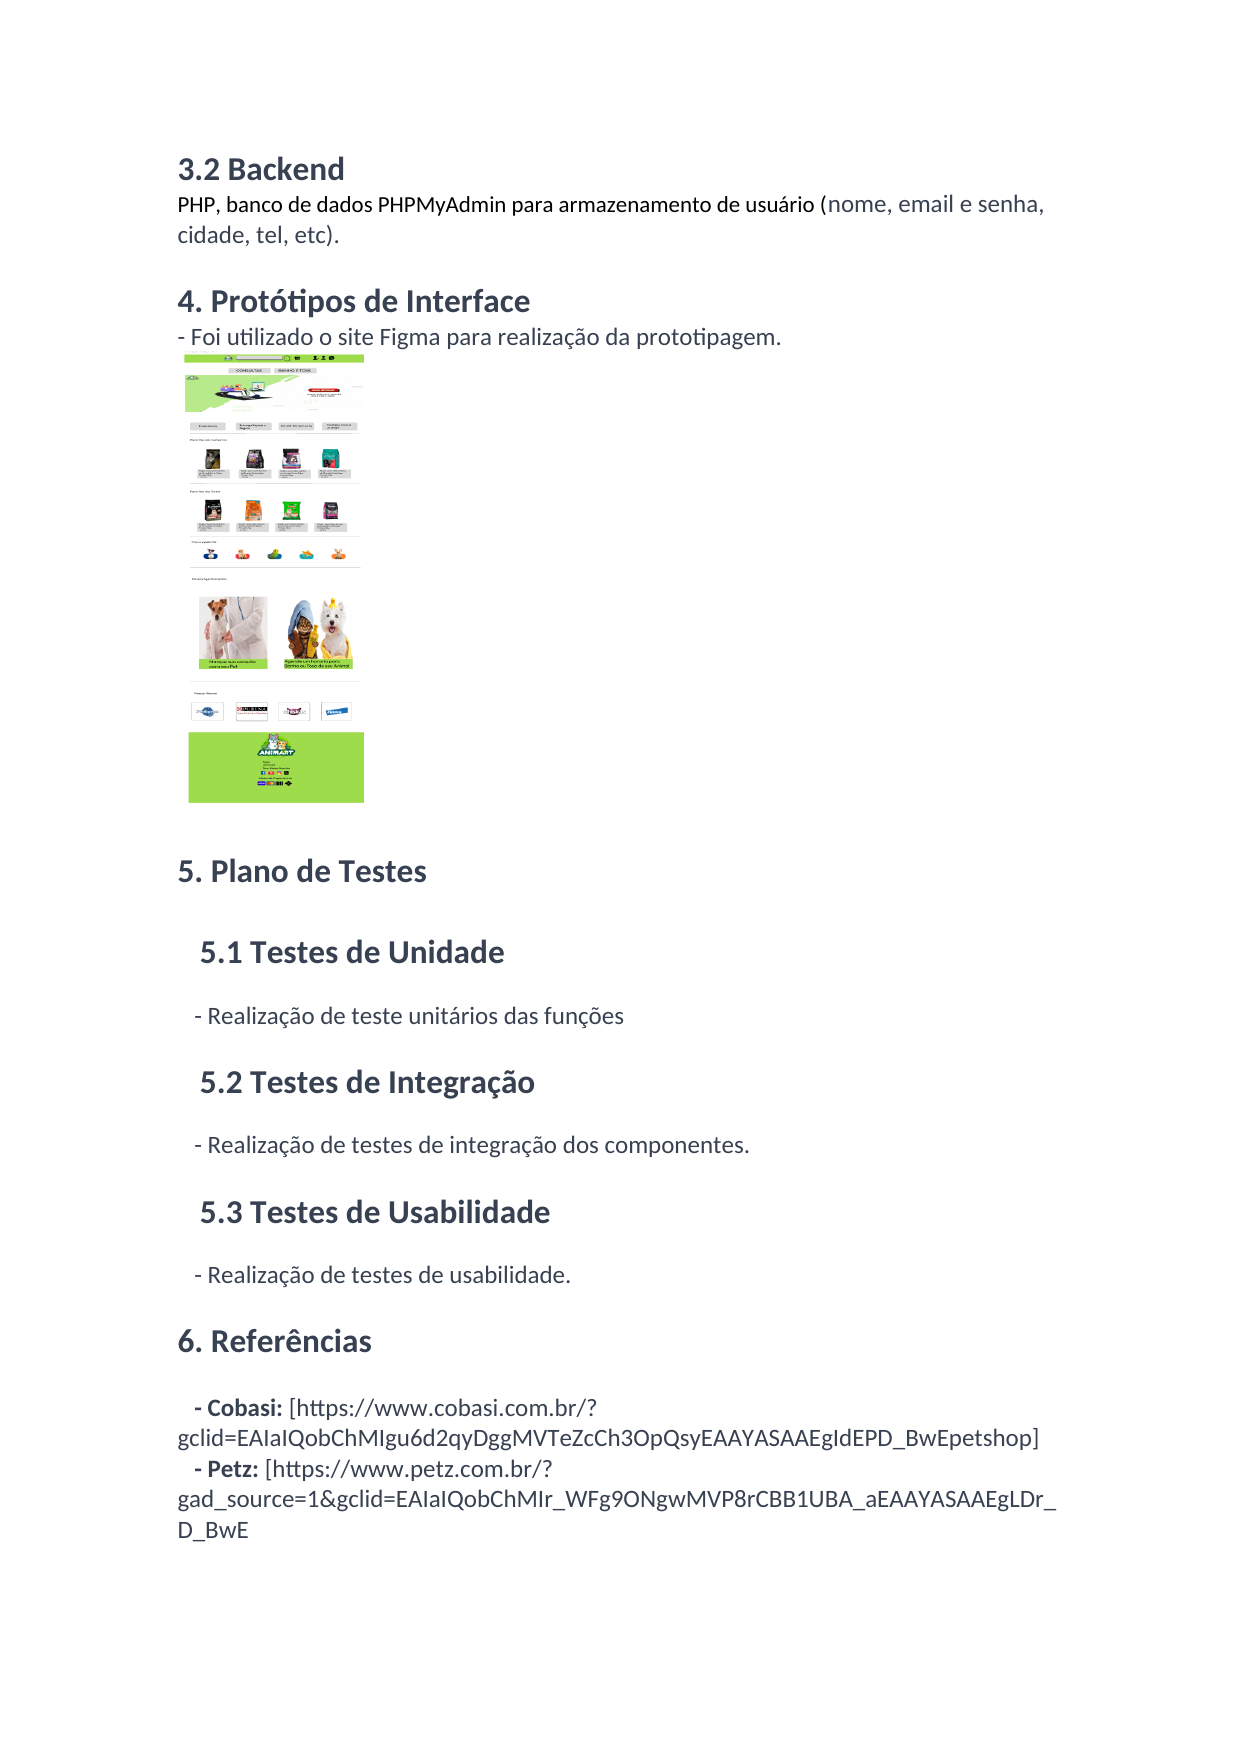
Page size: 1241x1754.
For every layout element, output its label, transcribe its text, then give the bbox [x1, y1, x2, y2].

text 4. Protótipos de Interface [177, 280, 1063, 321]
text 5.3 Testes de Usabilidade [177, 1191, 1063, 1231]
text PHP, banco de dados PHPMyAdmin para armazenamento de usuário (nome, email e senha, cidade, tel, etc). [177, 188, 1063, 249]
text 6. Referências [177, 1320, 1063, 1361]
text 5.2 Testes de Integração [177, 1061, 1063, 1102]
text - Petz: [https://www.petz.com.br/?gad_source=1&gclid=EAIaIQobChMIr_WFg9ONgwMVP8rCBB1UBA_aEAAYASAAEgLDr_D_BwE [177, 1453, 1063, 1544]
picture [177, 351, 372, 809]
text 5. Plano de Testes [177, 849, 1063, 890]
text - Realização de teste unitários das funções [177, 1000, 1063, 1030]
text - Realização de testes de integração dos componentes. [177, 1129, 1063, 1160]
text - Cobasi: [https://www.cobasi.com.br/?gclid=EAIaIQobChMIgu6d2qyDggMVTeZcCh3OpQsyEAAYASAAEgIdEPD_BwEpetshop] [177, 1392, 1063, 1453]
text 5.1 Testes de Unidade [177, 931, 1063, 972]
text - Realização de testes de usabilidade. [177, 1259, 1063, 1290]
text - Foi utilizado o site Figma para realização da prototipagem. [177, 321, 1063, 351]
text 3.2 Backend [177, 148, 1063, 188]
